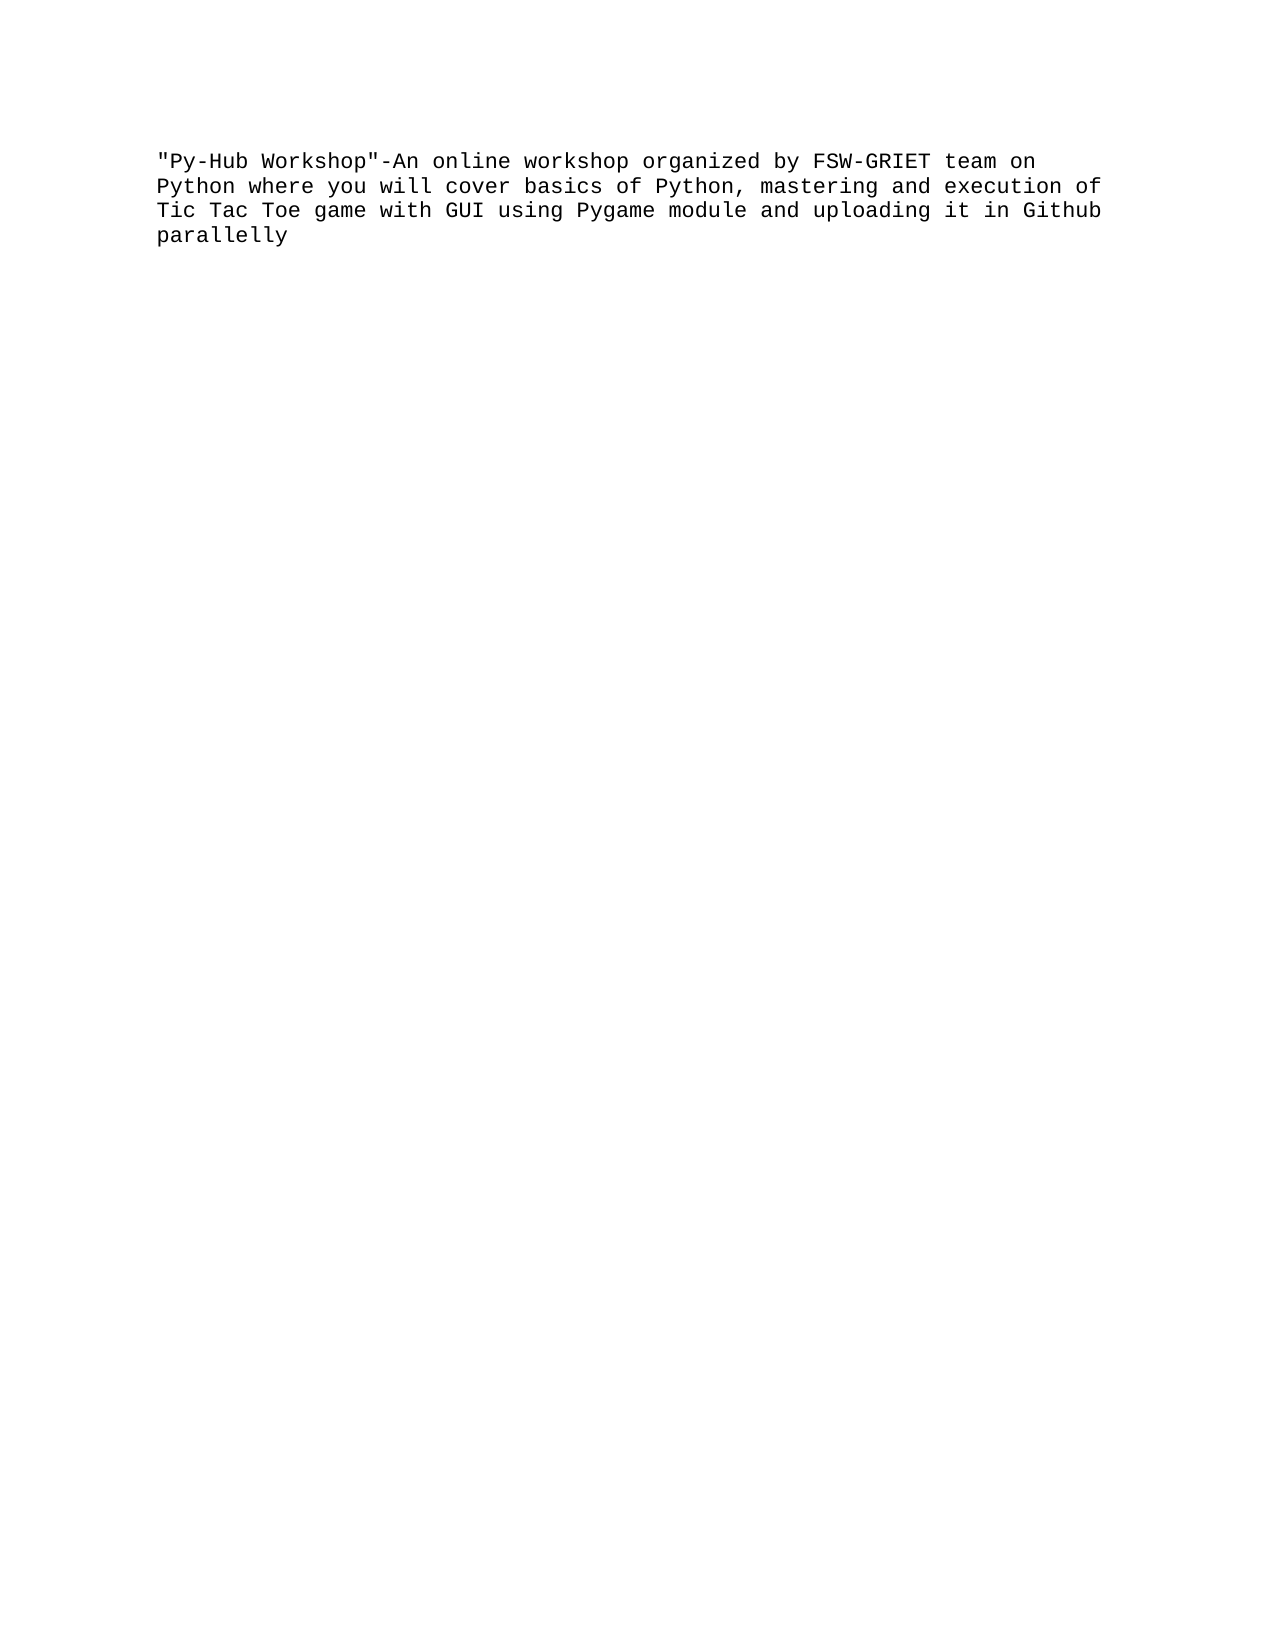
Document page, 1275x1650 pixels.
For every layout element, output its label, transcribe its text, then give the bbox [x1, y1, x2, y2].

text "Py-Hub Workshop"-An online workshop organized by FSW-GRIET team on Python where you will cover basics of Python, mastering and execution of Tic Tac Toe game with GUI using Pygame module and uploading it in Github parallelly [156, 150, 1118, 249]
